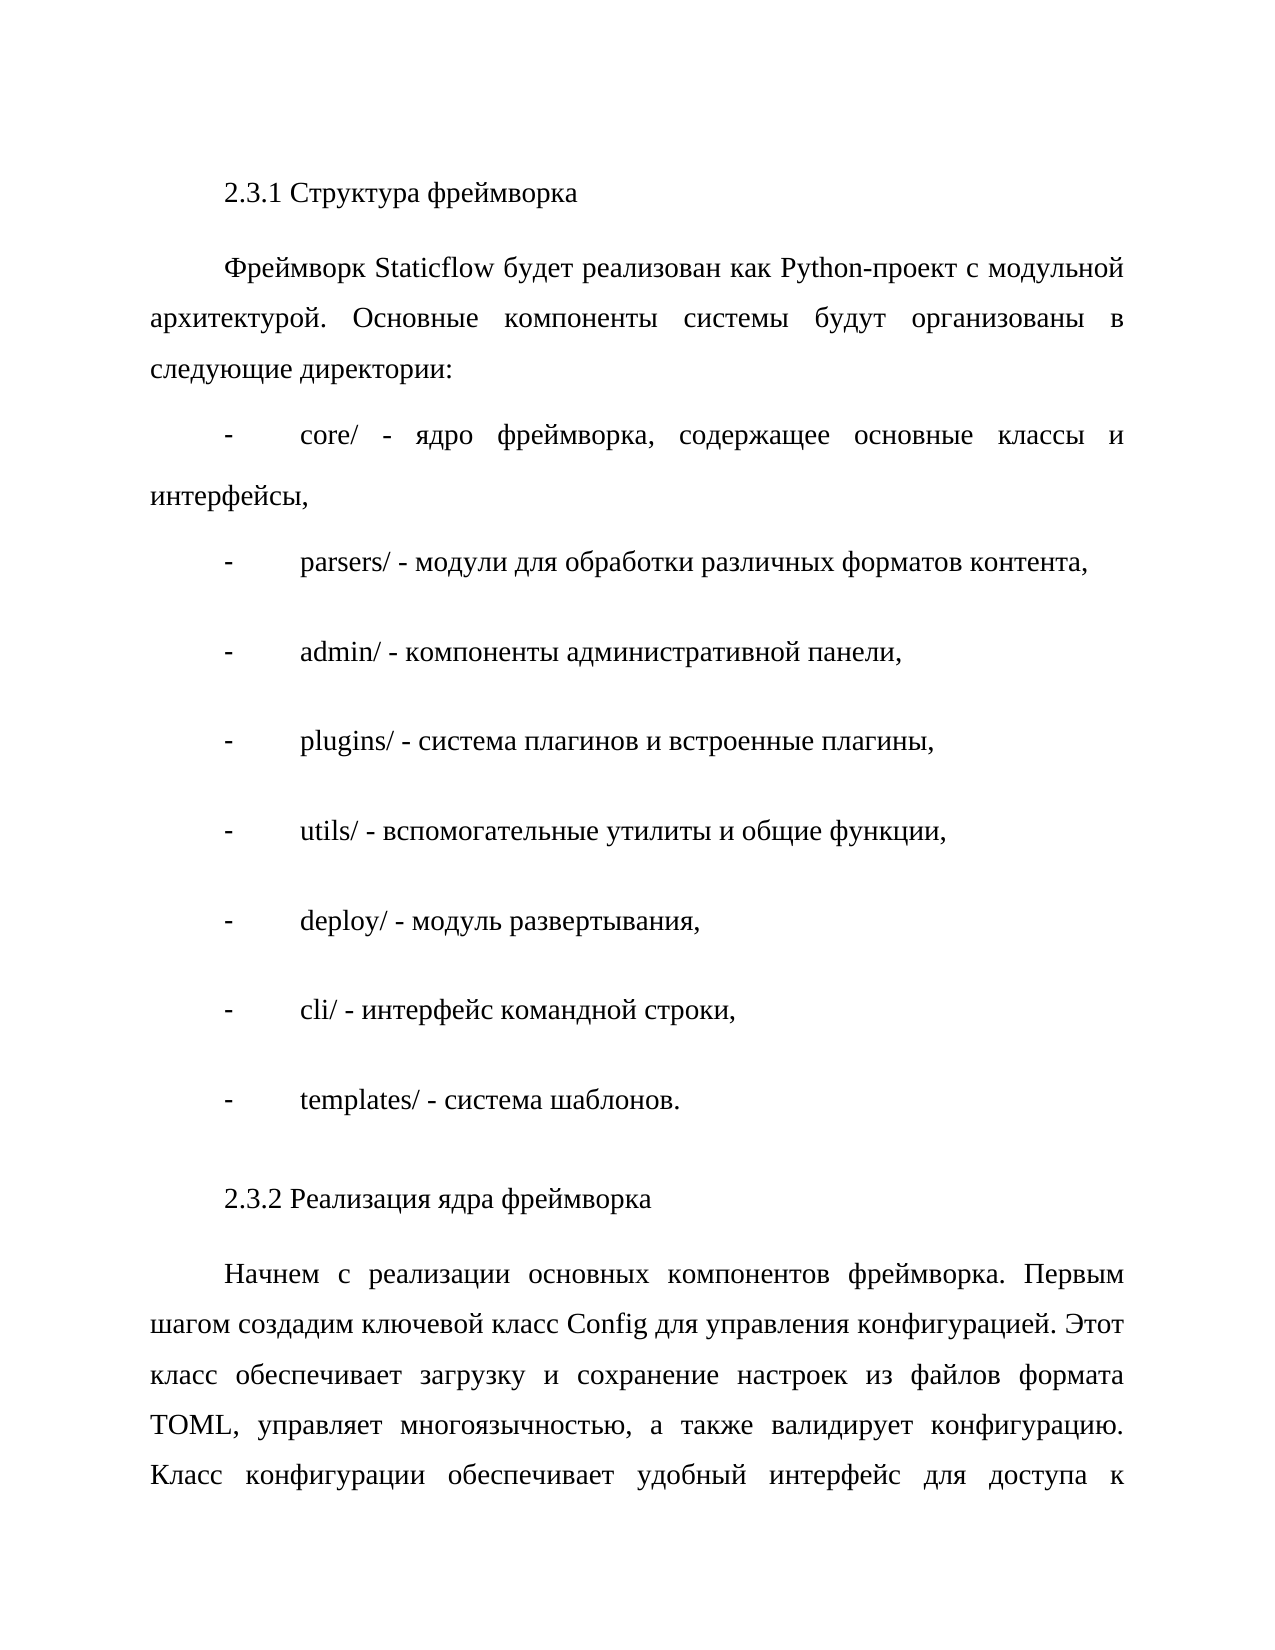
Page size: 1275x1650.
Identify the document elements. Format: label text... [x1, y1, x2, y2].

text Фреймворк Staticflow будет реализован как Python-проект с модульной архитектурой. Основные компоненты системы будут организованы в следующие директории: [150, 250, 1125, 384]
list parsers/ - модули для обработки различных форматов контента, [150, 528, 1125, 588]
subtitle 2.3.2 Реализация ядра фреймворка [150, 1181, 1125, 1214]
list cli/ - интерфейс командной строки, [150, 977, 1125, 1036]
list plugins/ - система плагинов и встроенные плагины, [150, 707, 1125, 767]
subtitle 2.3.1 Структура фреймворка [150, 175, 1125, 208]
list utils/ - вспомогательные утилиты и общие функции, [150, 797, 1125, 857]
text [150, 1256, 1125, 1491]
list templates/ - система шаблонов. [150, 1066, 1125, 1126]
list core/ - ядро фреймворка, содержащее основные классы и интерфейсы, [150, 401, 1125, 511]
list deploy/ - модуль развертывания, [150, 887, 1125, 947]
list admin/ - компоненты административной панели, [150, 618, 1125, 678]
